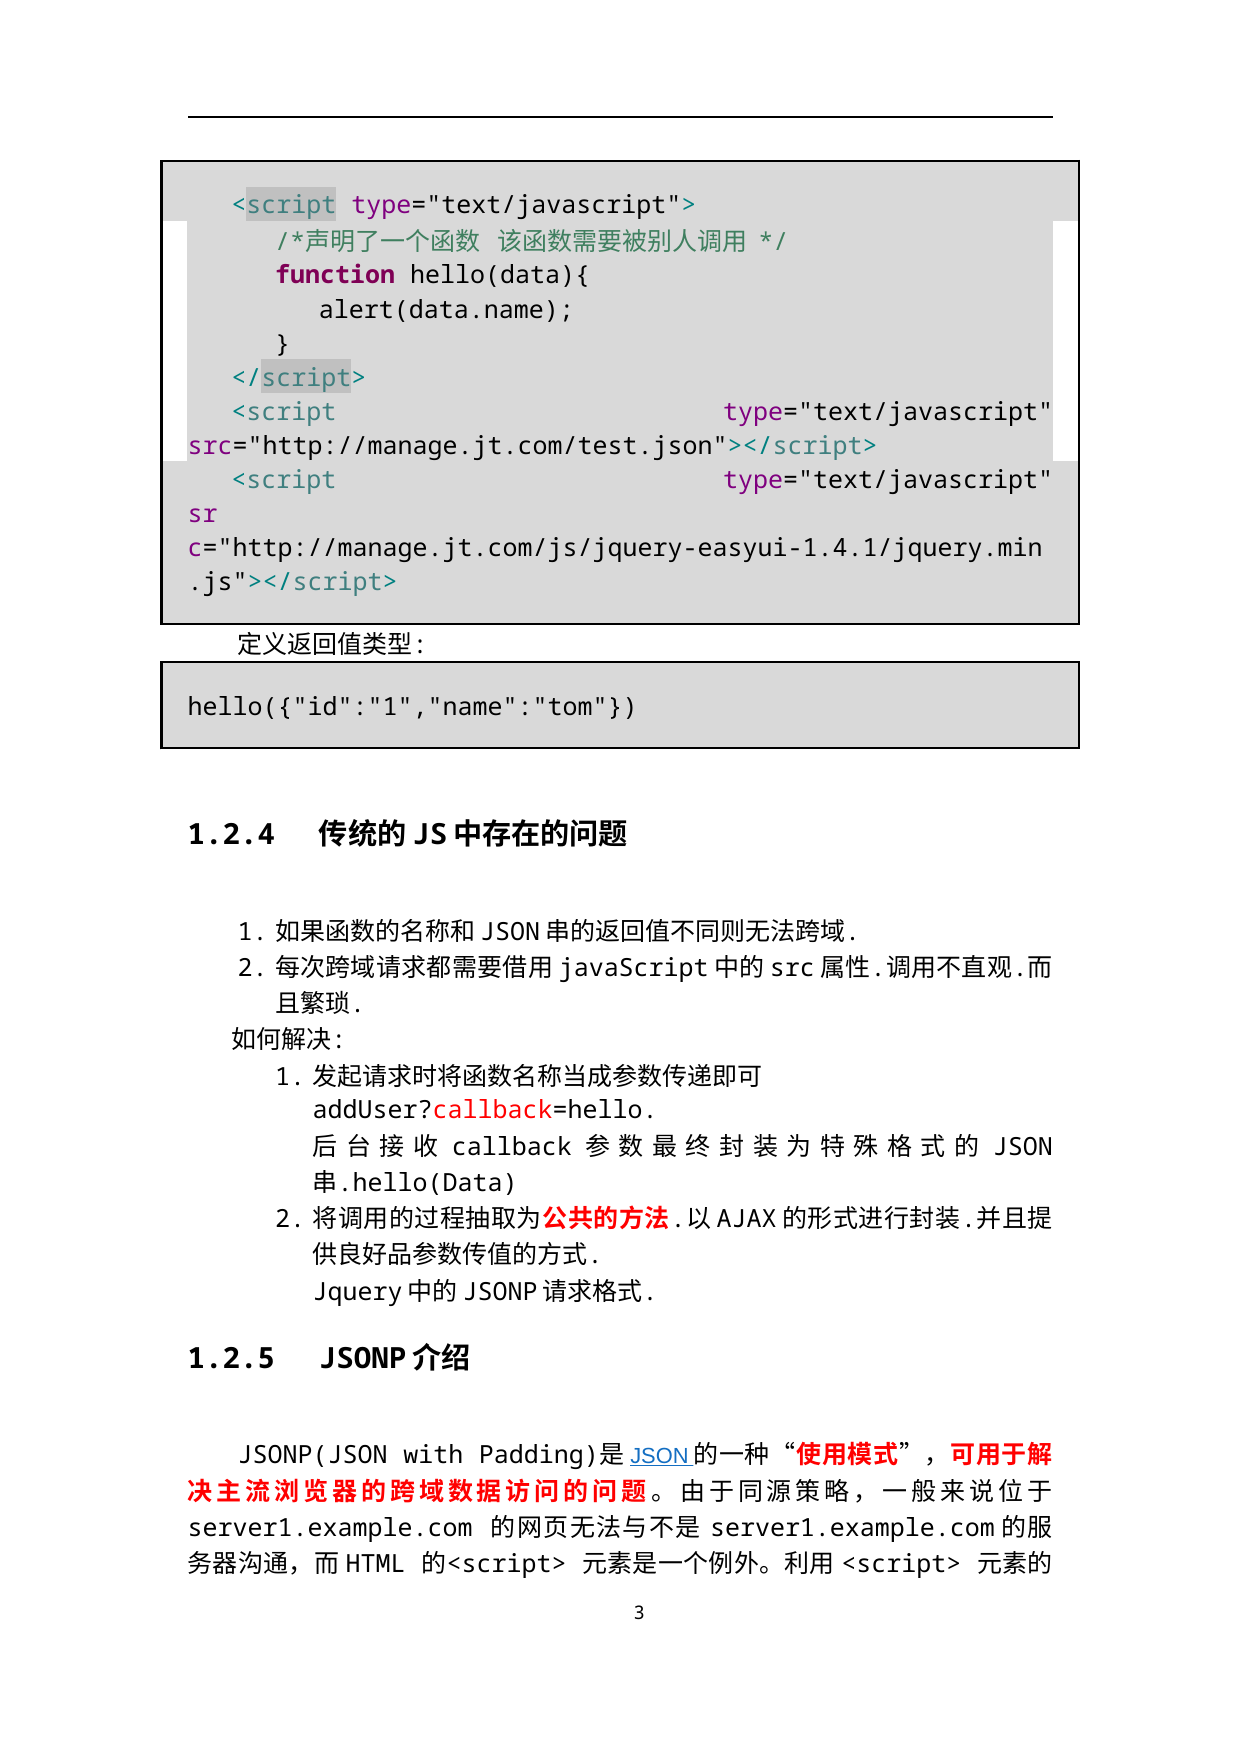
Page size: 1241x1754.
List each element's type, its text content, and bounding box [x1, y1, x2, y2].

subtitle JSONP介绍 [187, 1334, 1053, 1377]
list 如果函数的名称和JSON串的返回值不同则无法跨域. [237, 911, 1053, 947]
text 定义返回值类型: [187, 625, 1053, 661]
text } [187, 325, 1053, 359]
text <script type="text/javascript" src="http://manage.jt.com/js/jquery-easyui-1.4.1/jquery.min.js"></script> [163, 434, 1078, 623]
text </script> [351, 359, 1053, 393]
list 将调用的过程抽取为公共的方法.以AJAX的形式进行封装.并且提供良好品参数传值的方式. [275, 1199, 1053, 1271]
list addUser?callback=hello. [312, 1092, 1053, 1126]
text hello({"id":"1","name":"tom"}) [163, 663, 1078, 747]
text alert(data.name); [187, 291, 1053, 325]
list 每次跨域请求都需要借用javaScript中的src属性.调用不直观.而且繁琐. [237, 947, 1053, 1020]
text <script type="text/javascript" src="http://manage.jt.com/test.json"></script> [187, 393, 1053, 434]
text /*声明了一个函数 该函数需要被别人调用 */ [187, 221, 1053, 257]
list 后台接收callback参数最终封装为特殊格式的JSON串.hello(Data) [312, 1126, 1053, 1199]
list 发起请求时将函数名称当成参数传递即可 [275, 1056, 1053, 1092]
text function hello(data){ [187, 257, 1053, 291]
text <script type="text/javascript"> [163, 162, 1078, 221]
subtitle 传统的JS中存在的问题 [187, 811, 1053, 853]
text </script> [187, 359, 261, 393]
text 如何解决: [210, 1020, 1053, 1056]
list Jquery中的JSONP请求格式. [312, 1271, 1053, 1307]
